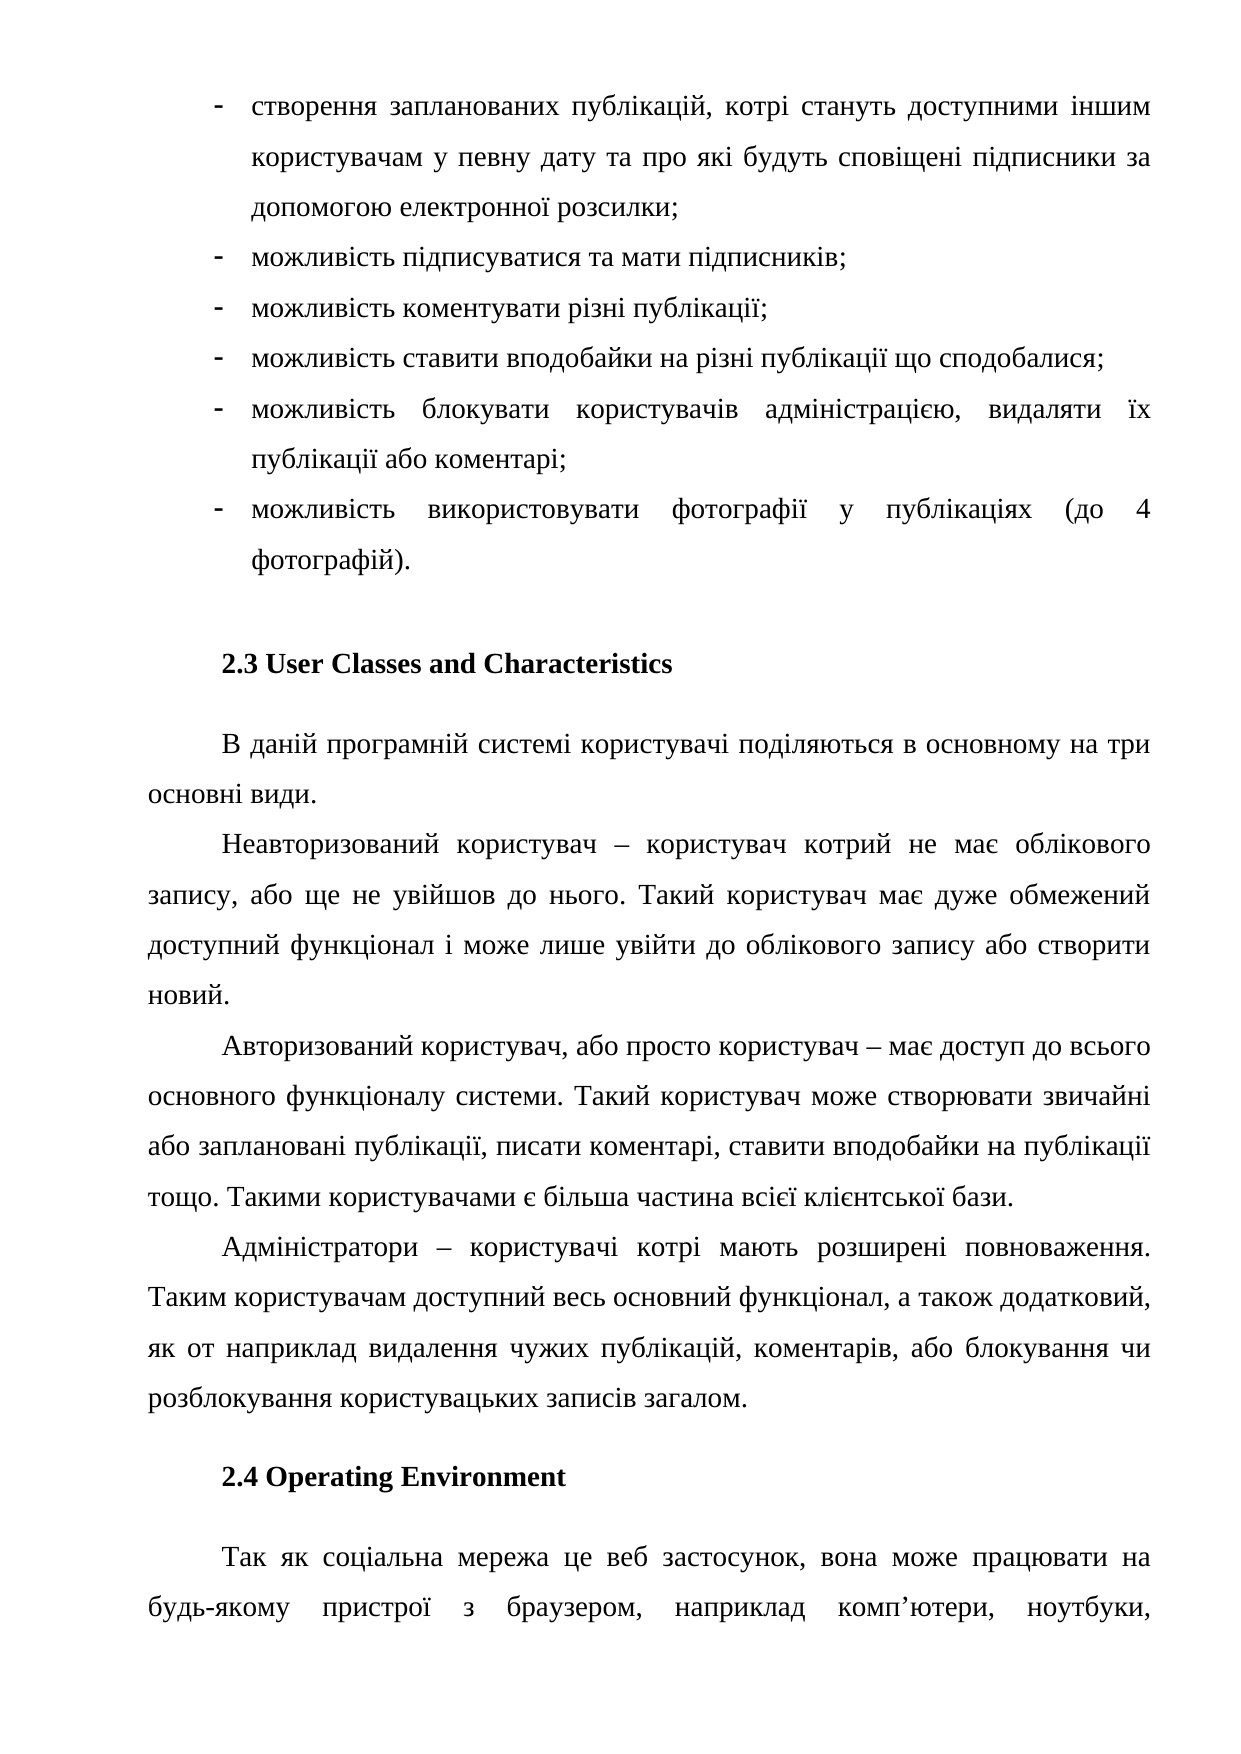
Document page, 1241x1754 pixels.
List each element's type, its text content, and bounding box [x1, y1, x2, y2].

text В даній програмній системі користувачі поділяються в основному на три основні види. [148, 726, 1152, 810]
text 2.4 Operating Environment [221, 1459, 1152, 1493]
list створення запланованих публікацій, котрі стануть доступними іншим користувачам у певну дату та про які будуть сповіщені підписники за допомогою електронної розсилки; [213, 88, 1152, 223]
list можливість ставити вподобайки на різні публікації що сподобалися; [213, 340, 1152, 374]
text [148, 1539, 1152, 1623]
list можливість підписуватися та мати підписників; [213, 239, 1152, 273]
list можливість блокувати користувачів адміністрацією, видаляти їх публікації або коментарі; [213, 391, 1152, 475]
text Авторизований користувач, або просто користувач – має доступ до всього основного функціоналу системи. Такий користувач може створювати звичайні або заплановані публікації, писати коментарі, ставити вподобайки на публікації тощо. Такими користувачами є більша частина всієї клієнтської бази. [148, 1028, 1152, 1212]
text Неавторизований користувач – користувач котрий не має облікового запису, або ще не увійшов до нього. Такий користувач має дуже обмежений доступний функціонал і може лише увійти до облікового запису або створити новий. [148, 827, 1152, 1011]
list можливість коментувати різні публікації; [213, 290, 1152, 324]
text Адміністратори – користувачі котрі мають розширені повноваження. Таким користувачам доступний весь основний функціонал, а також додатковий, як от наприклад видалення чужих публікацій, коментарів, або блокування чи розблокування користувацьких записів загалом. [148, 1229, 1152, 1413]
list можливість використовувати фотографії у публікаціях (до 4 фотографій). [213, 492, 1152, 576]
text 2.3 User Classes and Characteristics [221, 646, 1152, 680]
